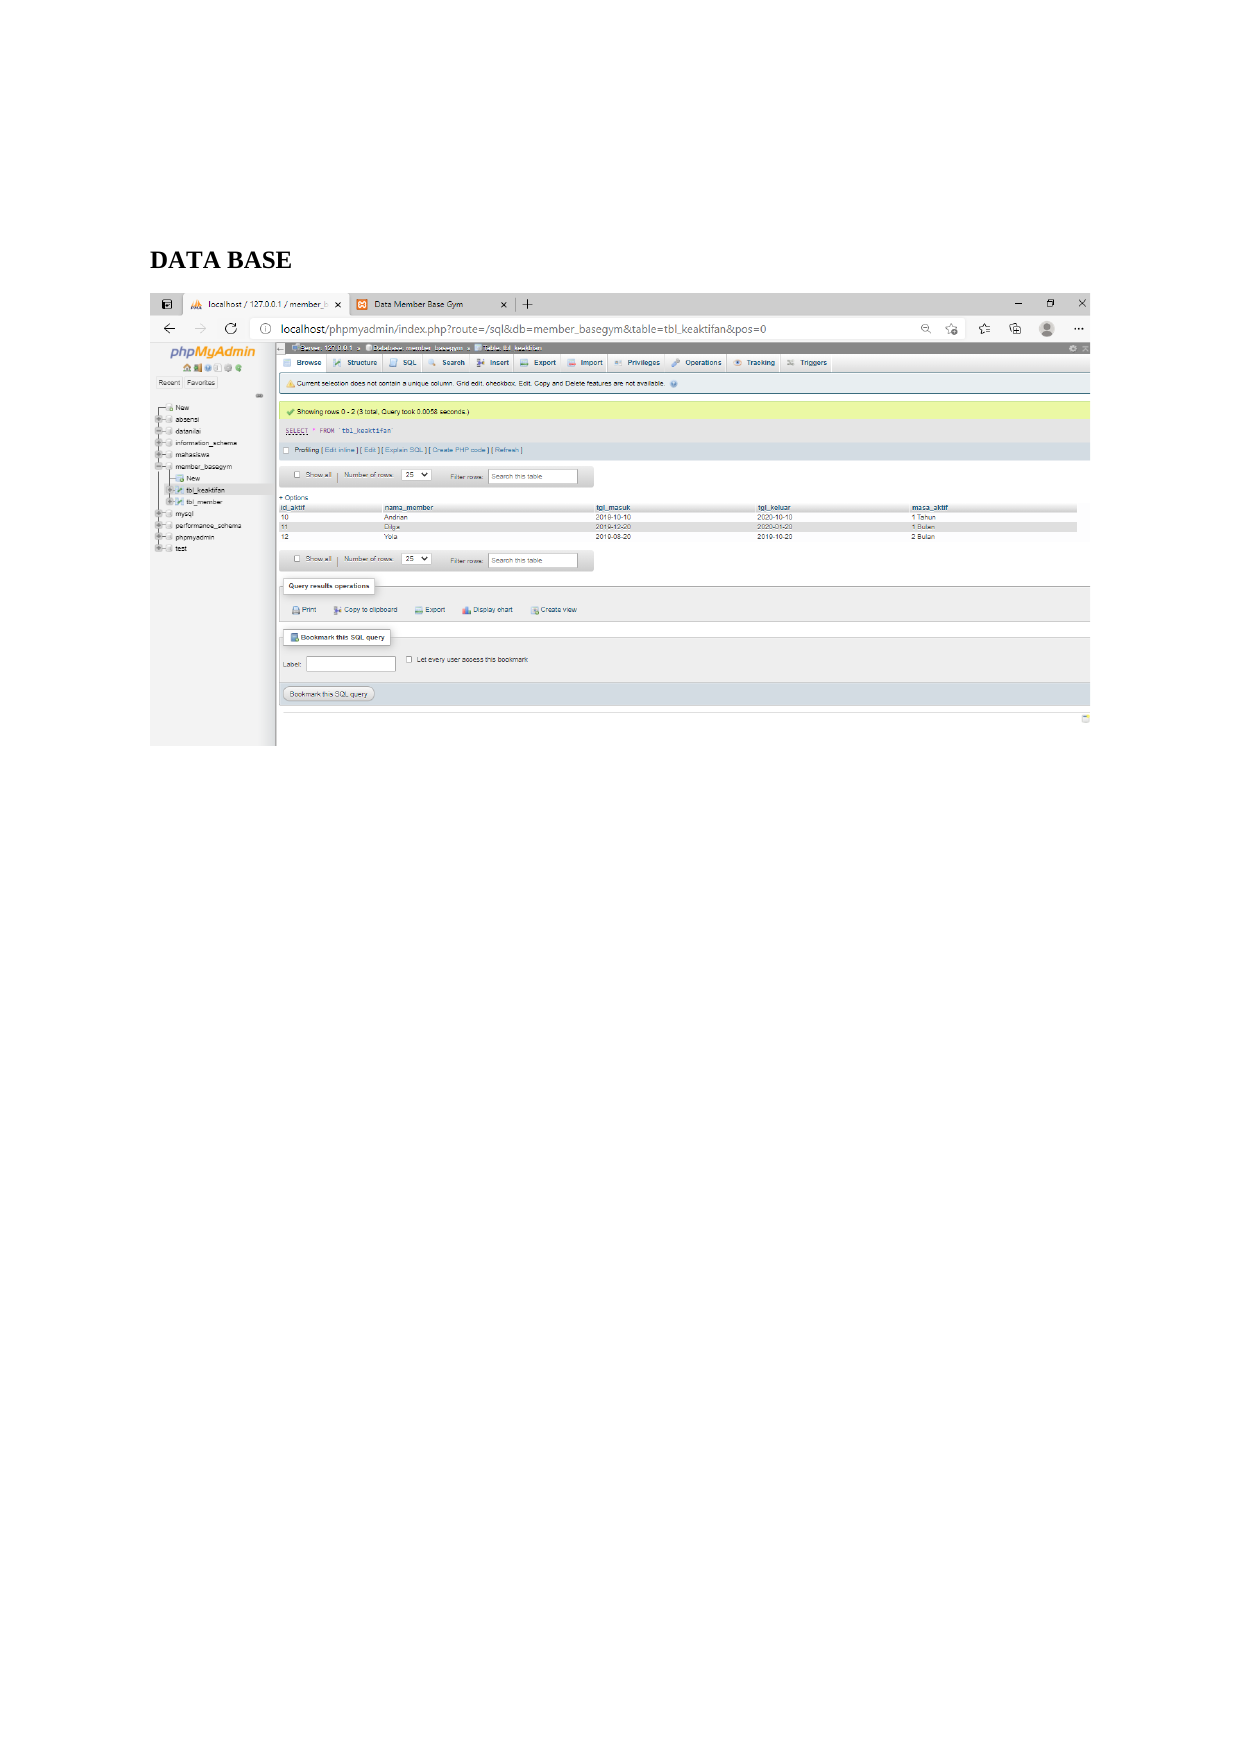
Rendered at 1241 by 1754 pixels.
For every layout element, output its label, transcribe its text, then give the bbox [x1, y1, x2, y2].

text DATA BASE [150, 245, 1090, 274]
picture [150, 293, 1091, 746]
